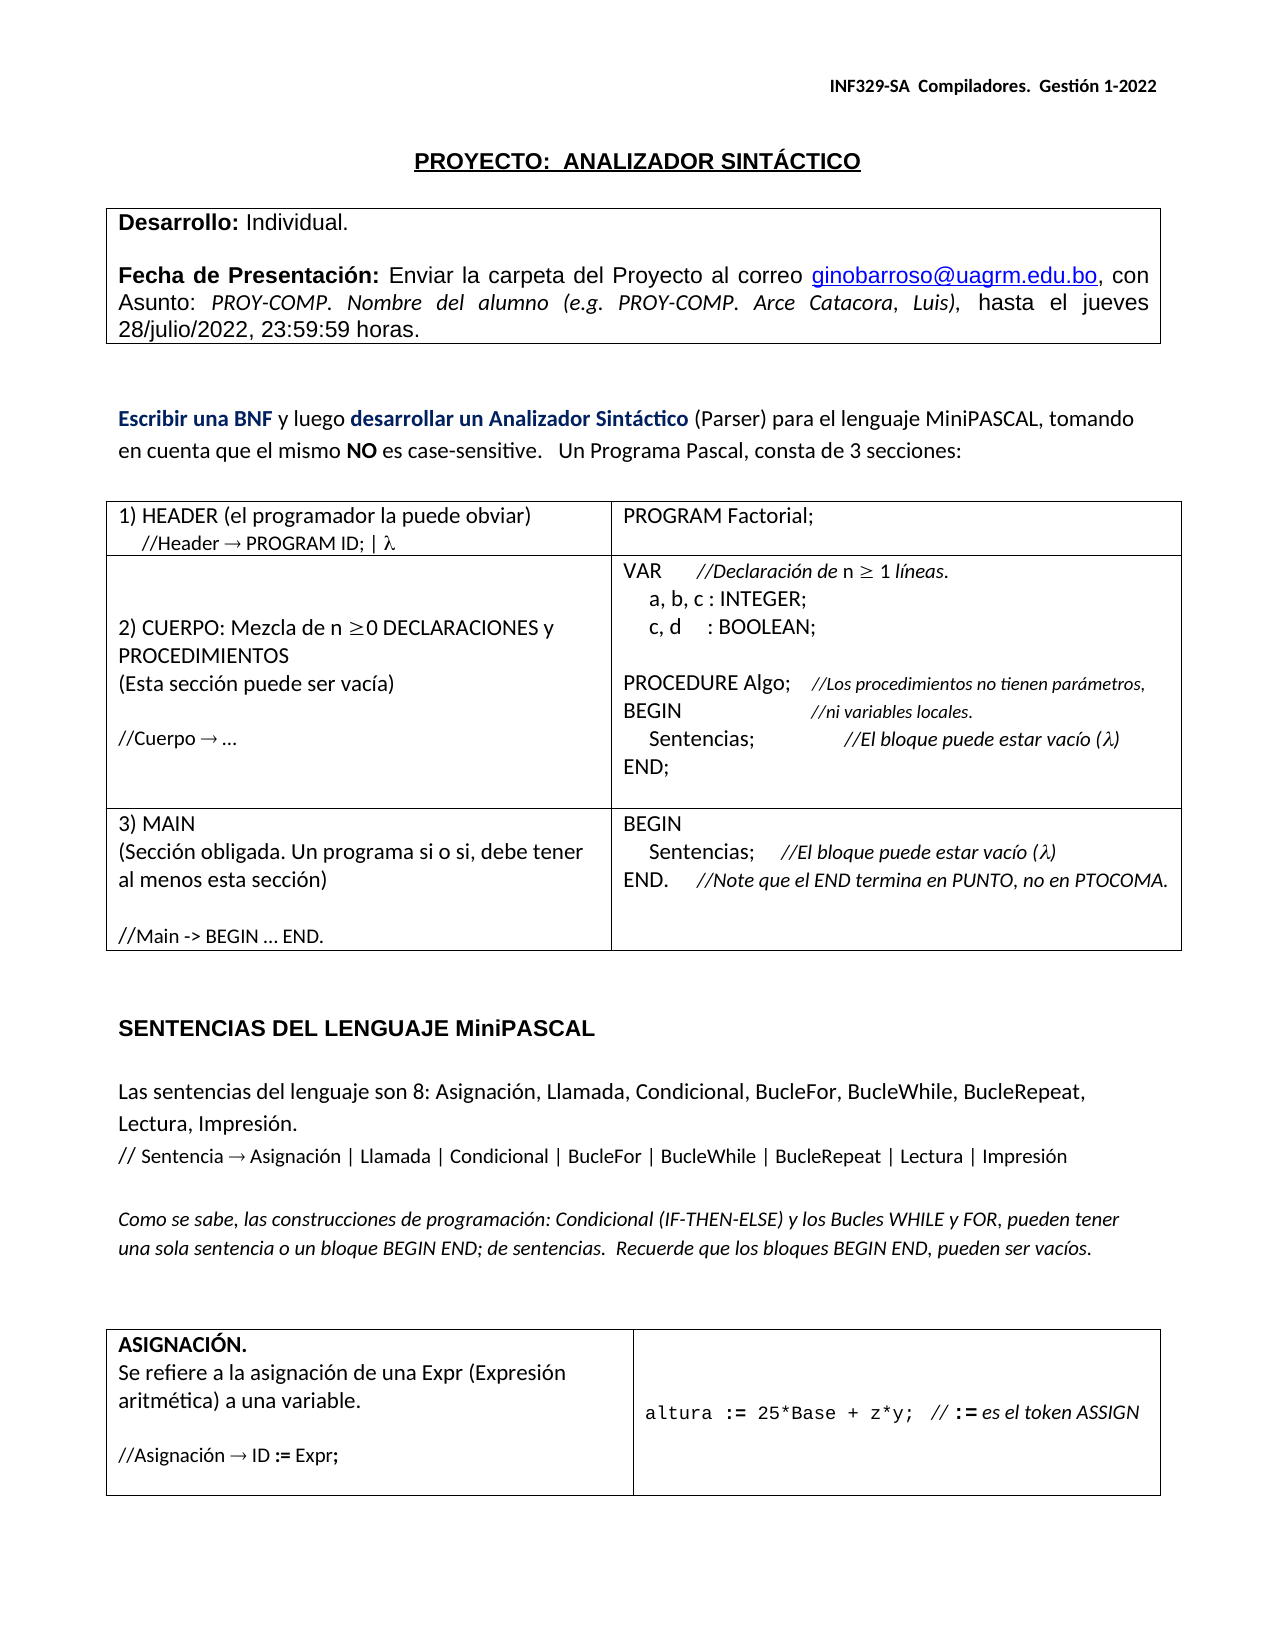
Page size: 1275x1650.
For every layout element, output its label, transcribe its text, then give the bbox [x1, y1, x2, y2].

table_header 1) HEADER (el programador la puede obviar) //Header PROGRAM ID; | [107, 502, 611, 555]
table_header altura := 25*Base + z*y; // := es el token ASSIGN [634, 1330, 1160, 1495]
text // Sentencia Asignación | Llamada | Condicional | BucleFor | BucleWhile | BucleRepeat | Lectura | Impresión [118, 1142, 1157, 1170]
text Escribir una BNF y luego desarrollar un Analizador Sintáctico (Parser) para el lenguaje MiniPASCAL, tomando en cuenta que el mismo NO es case-sensitive. Un Programa Pascal, consta de 3 secciones: [118, 404, 1157, 464]
text PROYECTO: ANALIZADOR SINTÁCTICO [118, 148, 1157, 174]
text Las sentencias del lenguaje son 8: Asignación, Llamada, Condicional, BucleFor, BucleWhile, BucleRepeat, Lectura, Impresión. [118, 1077, 1157, 1137]
table_header PROGRAM Factorial; [612, 502, 1181, 555]
table_cell VAR //Declaración de n 1 líneas. a, b, c : INTEGER; c, d : BOOLEAN; PROCEDURE Algo; //Los procedimientos no tienen parámetros, BEGIN //ni variables locales. Sentencias; //El bloque puede estar vacío () END; [612, 556, 1181, 808]
text SENTENCIAS DEL LENGUAJE MiniPASCAL [118, 1015, 1157, 1041]
table_header ASIGNACIÓN. Se refiere a la asignación de una Expr (Expresión aritmética) a una variable. //Asignación ID := Expr; [107, 1330, 633, 1495]
text Como se sabe, las construcciones de programación: Condicional (IF-THEN-ELSE) y los Bucles WHILE y FOR, pueden tener una sola sentencia o un bloque BEGIN END; de sentencias. Recuerde que los bloques BEGIN END, pueden ser vacíos. [118, 1206, 1157, 1261]
table_cell 2) CUERPO: Mezcla de n 0 DECLARACIONES y PROCEDIMIENTOS (Esta sección puede ser vacía) //Cuerpo … [107, 556, 611, 808]
table_header Desarrollo: Individual. Fecha de Presentación: Enviar la carpeta del Proyecto al correo ginobarroso@uagrm.edu.bo, con Asunto: PROY-COMP. Nombre del alumno (e.g. PROY-COMP. Arce Catacora, Luis), hasta el jueves 28/julio/2022, 23:59:59 horas. [107, 209, 1160, 343]
table_cell BEGIN Sentencias; //El bloque puede estar vacío () END. //Note que el END termina en PUNTO, no en PTOCOMA. [612, 809, 1181, 949]
table_cell 3) MAIN (Sección obligada. Un programa si o si, debe tener al menos esta sección) //Main -> BEGIN … END. [107, 809, 611, 949]
